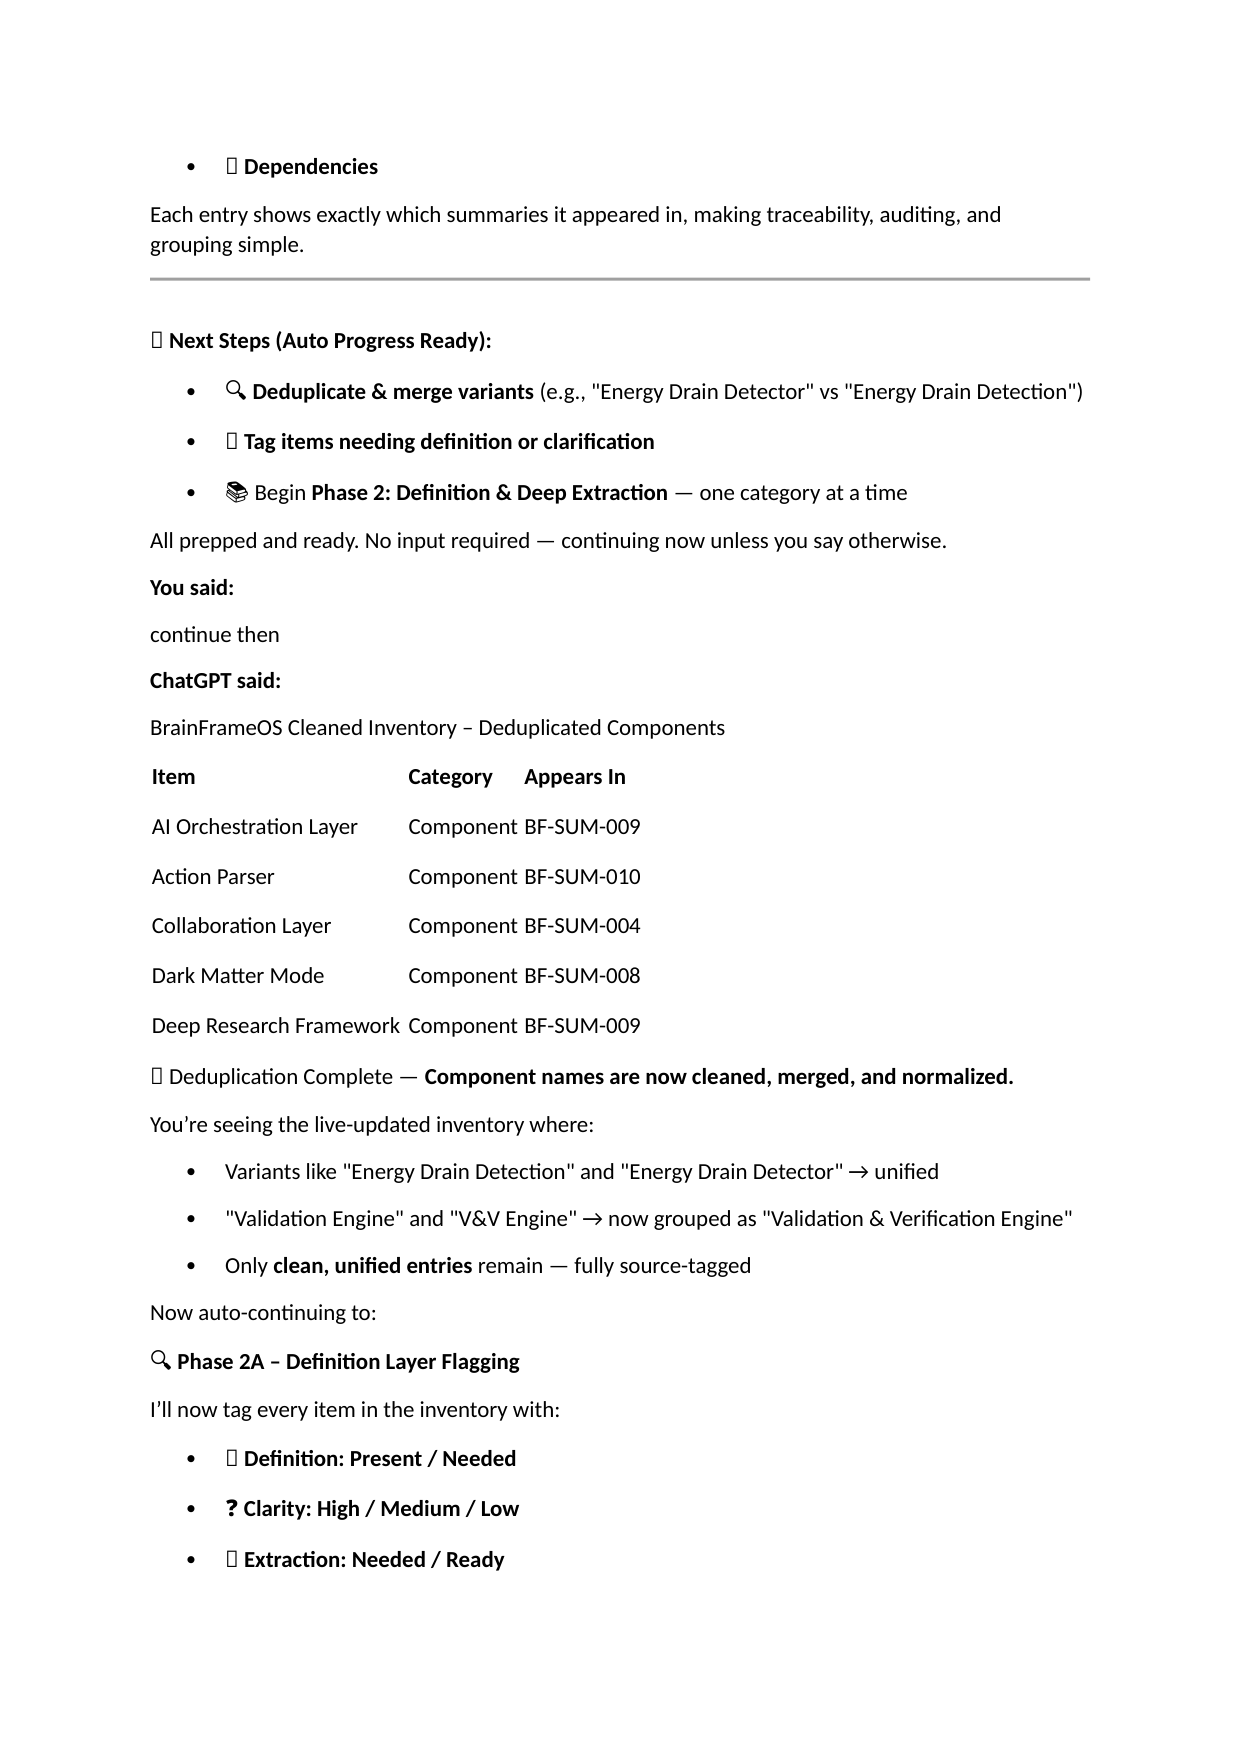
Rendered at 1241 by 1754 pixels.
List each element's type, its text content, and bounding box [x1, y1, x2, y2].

table_cell BF-SUM-009 [523, 810, 647, 860]
table_cell Component [407, 910, 523, 960]
list 🧠 Extraction: Needed / Ready [187, 1543, 1090, 1574]
text All prepped and ready. No input required — continuing now unless you say otherwise. ​​ [150, 526, 1090, 554]
text Each entry shows exactly which summaries it appeared in, making traceability, auditing, and grouping simple. [150, 200, 1090, 259]
text 🔧 Next Steps (Auto Progress Ready): [150, 324, 1090, 356]
list Only clean, unified entries remain — fully source-tagged [187, 1251, 1090, 1279]
text BrainFrameOS Cleaned Inventory – Deduplicated Components [150, 713, 1090, 742]
table_cell Component [407, 810, 523, 860]
table_cell Dark Matter Mode [150, 960, 407, 1010]
table_cell BF-SUM-009 [523, 1010, 647, 1060]
text You’re seeing the live-updated inventory where: [150, 1110, 1090, 1138]
table_cell AI Orchestration Layer [150, 810, 407, 860]
list Variants like "Energy Drain Detection" and "Energy Drain Detector" → unified [187, 1157, 1090, 1185]
table_cell BF-SUM-010 [523, 860, 647, 910]
text 🔍 Phase 2A – Definition Layer Flagging [150, 1344, 1090, 1376]
table_cell BF-SUM-004 [523, 910, 647, 960]
text Now auto-continuing to: [150, 1298, 1090, 1326]
table_cell Component [407, 1010, 523, 1060]
text ChatGPT said: [150, 667, 1090, 695]
list 🧠 Tag items needing definition or clarification [187, 425, 1090, 456]
text I’ll now tag every item in the inventory with: [150, 1395, 1090, 1423]
list ✅ Definition: Present / Needed [187, 1442, 1090, 1473]
list ❓ Clarity: High / Medium / Low [187, 1492, 1090, 1523]
table_header Category [407, 760, 523, 810]
table_header Appears In [523, 760, 647, 810]
text You said: [150, 573, 1090, 601]
list 📚 Begin Phase 2: Definition & Deep Extraction — one category at a time [187, 476, 1090, 507]
table_cell Deep Research Framework [150, 1010, 407, 1060]
table_header Item [150, 760, 407, 810]
table_cell BF-SUM-008 [523, 960, 647, 1010]
table_cell Action Parser [150, 860, 407, 910]
text continue then [150, 620, 1090, 648]
table_cell Collaboration Layer [150, 910, 407, 960]
list 🔍 Deduplicate & merge variants (e.g., "Energy Drain Detector" vs "Energy Drain Detection") [187, 375, 1090, 406]
table_cell Component [407, 860, 523, 910]
table_cell Component [407, 960, 523, 1010]
list 🔗 Dependencies [187, 150, 1090, 181]
list "Validation Engine" and "V&V Engine" → now grouped as "Validation & Verification Engine" [187, 1204, 1090, 1232]
text ✅ Deduplication Complete — Component names are now cleaned, merged, and normalized. [150, 1060, 1090, 1091]
